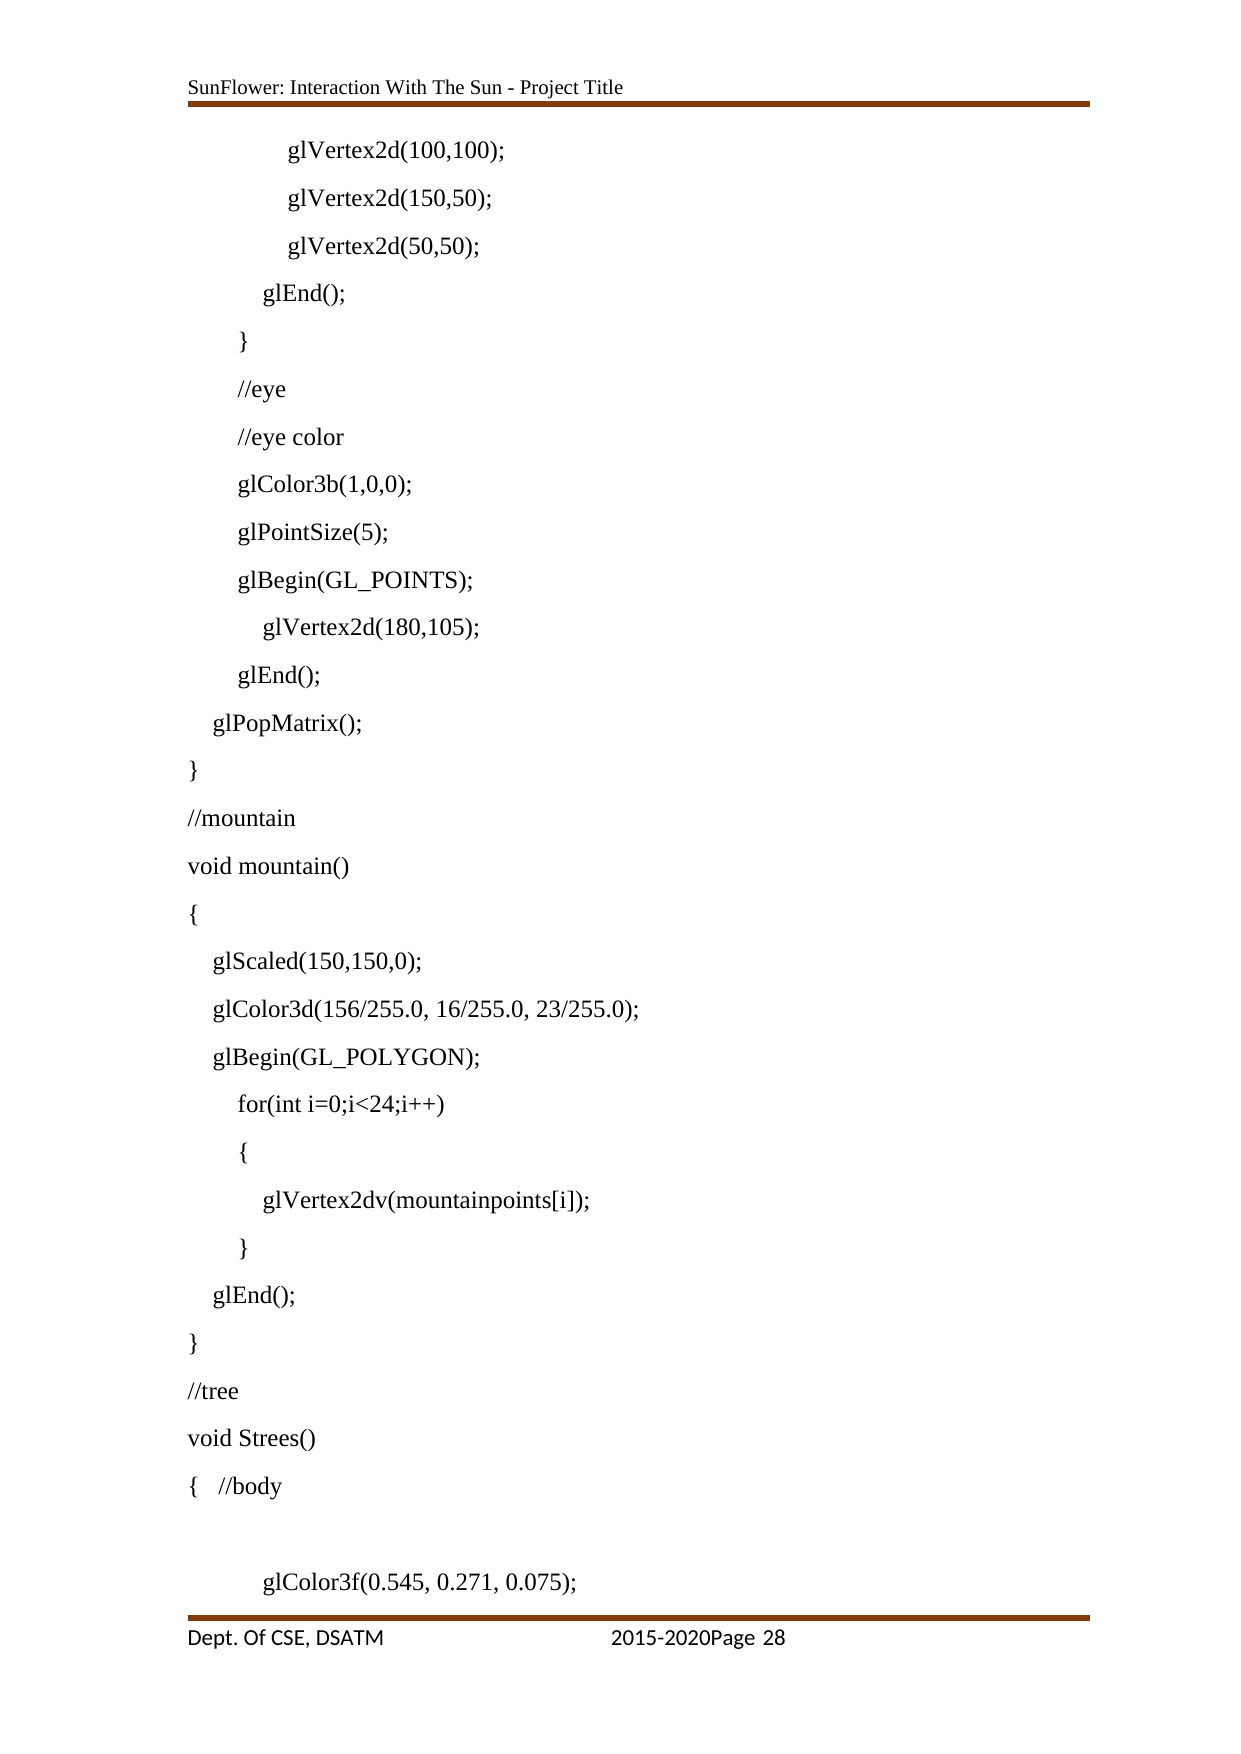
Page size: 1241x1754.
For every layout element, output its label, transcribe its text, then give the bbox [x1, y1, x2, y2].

text glBegin(GL_POLYGON); [187, 1042, 1090, 1071]
text glVertex2dv(mountainpoints[i]); [187, 1185, 1090, 1214]
text for(int i=0;i<24;i++) [187, 1089, 1090, 1118]
text void Strees() [187, 1423, 1090, 1452]
text glScaled(150,150,0); [187, 946, 1090, 975]
text glVertex2d(180,105); [187, 612, 1090, 641]
text glVertex2d(50,50); [187, 231, 1090, 259]
text //eye [187, 374, 1090, 403]
text glEnd(); [187, 278, 1090, 307]
text //mountain [187, 803, 1090, 832]
text //eye color [187, 422, 1090, 450]
text glEnd(); [187, 660, 1090, 689]
text } [187, 756, 1090, 784]
text glPopMatrix(); [187, 708, 1090, 737]
text glColor3f(0.545, 0.271, 0.075); [187, 1567, 1090, 1595]
text } [187, 1328, 1090, 1357]
text } [187, 1233, 1090, 1261]
text glEnd(); [187, 1280, 1090, 1309]
text glColor3d(156/255.0, 16/255.0, 23/255.0); [187, 994, 1090, 1023]
text glVertex2d(150,50); [187, 183, 1090, 212]
text //tree [187, 1376, 1090, 1404]
text glPointSize(5); [187, 517, 1090, 546]
text { [187, 1137, 1090, 1166]
text { //body [187, 1471, 1090, 1500]
text glVertex2d(100,100); [187, 135, 1090, 164]
text { [187, 899, 1090, 927]
text glColor3b(1,0,0); [187, 469, 1090, 498]
text void mountain() [187, 851, 1090, 880]
text } [187, 326, 1090, 355]
text glBegin(GL_POINTS); [187, 565, 1090, 593]
